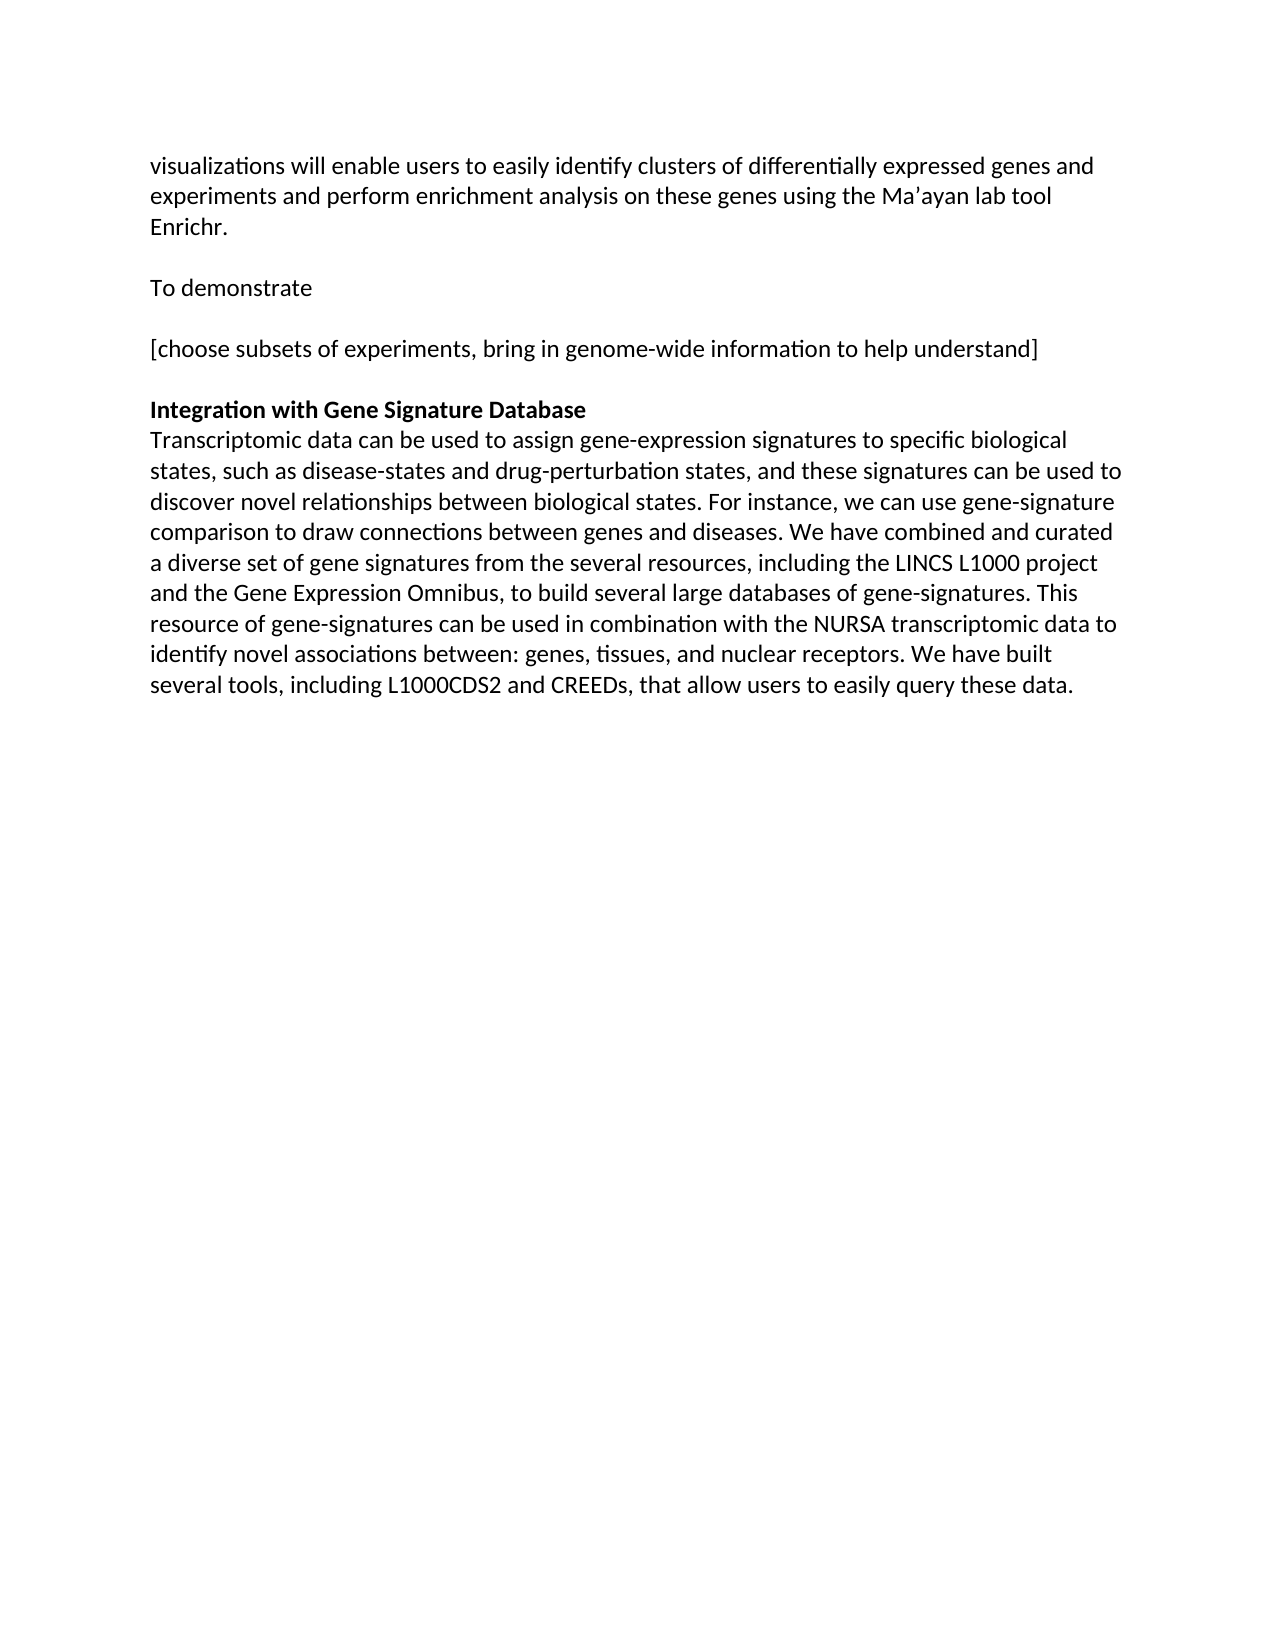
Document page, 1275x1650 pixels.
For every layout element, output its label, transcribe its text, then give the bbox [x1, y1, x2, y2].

text Integration with Gene Signature Database [150, 394, 1125, 425]
text Transcriptomic data can be used to assign gene-expression signatures to specific biological states, such as disease-states and drug-perturbation states, and these signatures can be used to discover novel relationships between biological states. For instance, we can use gene-signature comparison to draw connections between genes and diseases. We have combined and curated a diverse set of gene signatures from the several resources, including the LINCS L1000 project and the Gene Expression Omnibus, to build several large databases of gene-signatures. This resource of gene-signatures can be used in combination with the NURSA transcriptomic data to identify novel associations between: genes, tissues, and nuclear receptors. We have built several tools, including L1000CDS2 and CREEDs, that allow users to easily query these data. [150, 425, 1125, 699]
text To demonstrate [150, 272, 1125, 303]
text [150, 150, 1125, 242]
text [choose subsets of experiments, bring in genome-wide information to help understand] [150, 333, 1125, 364]
